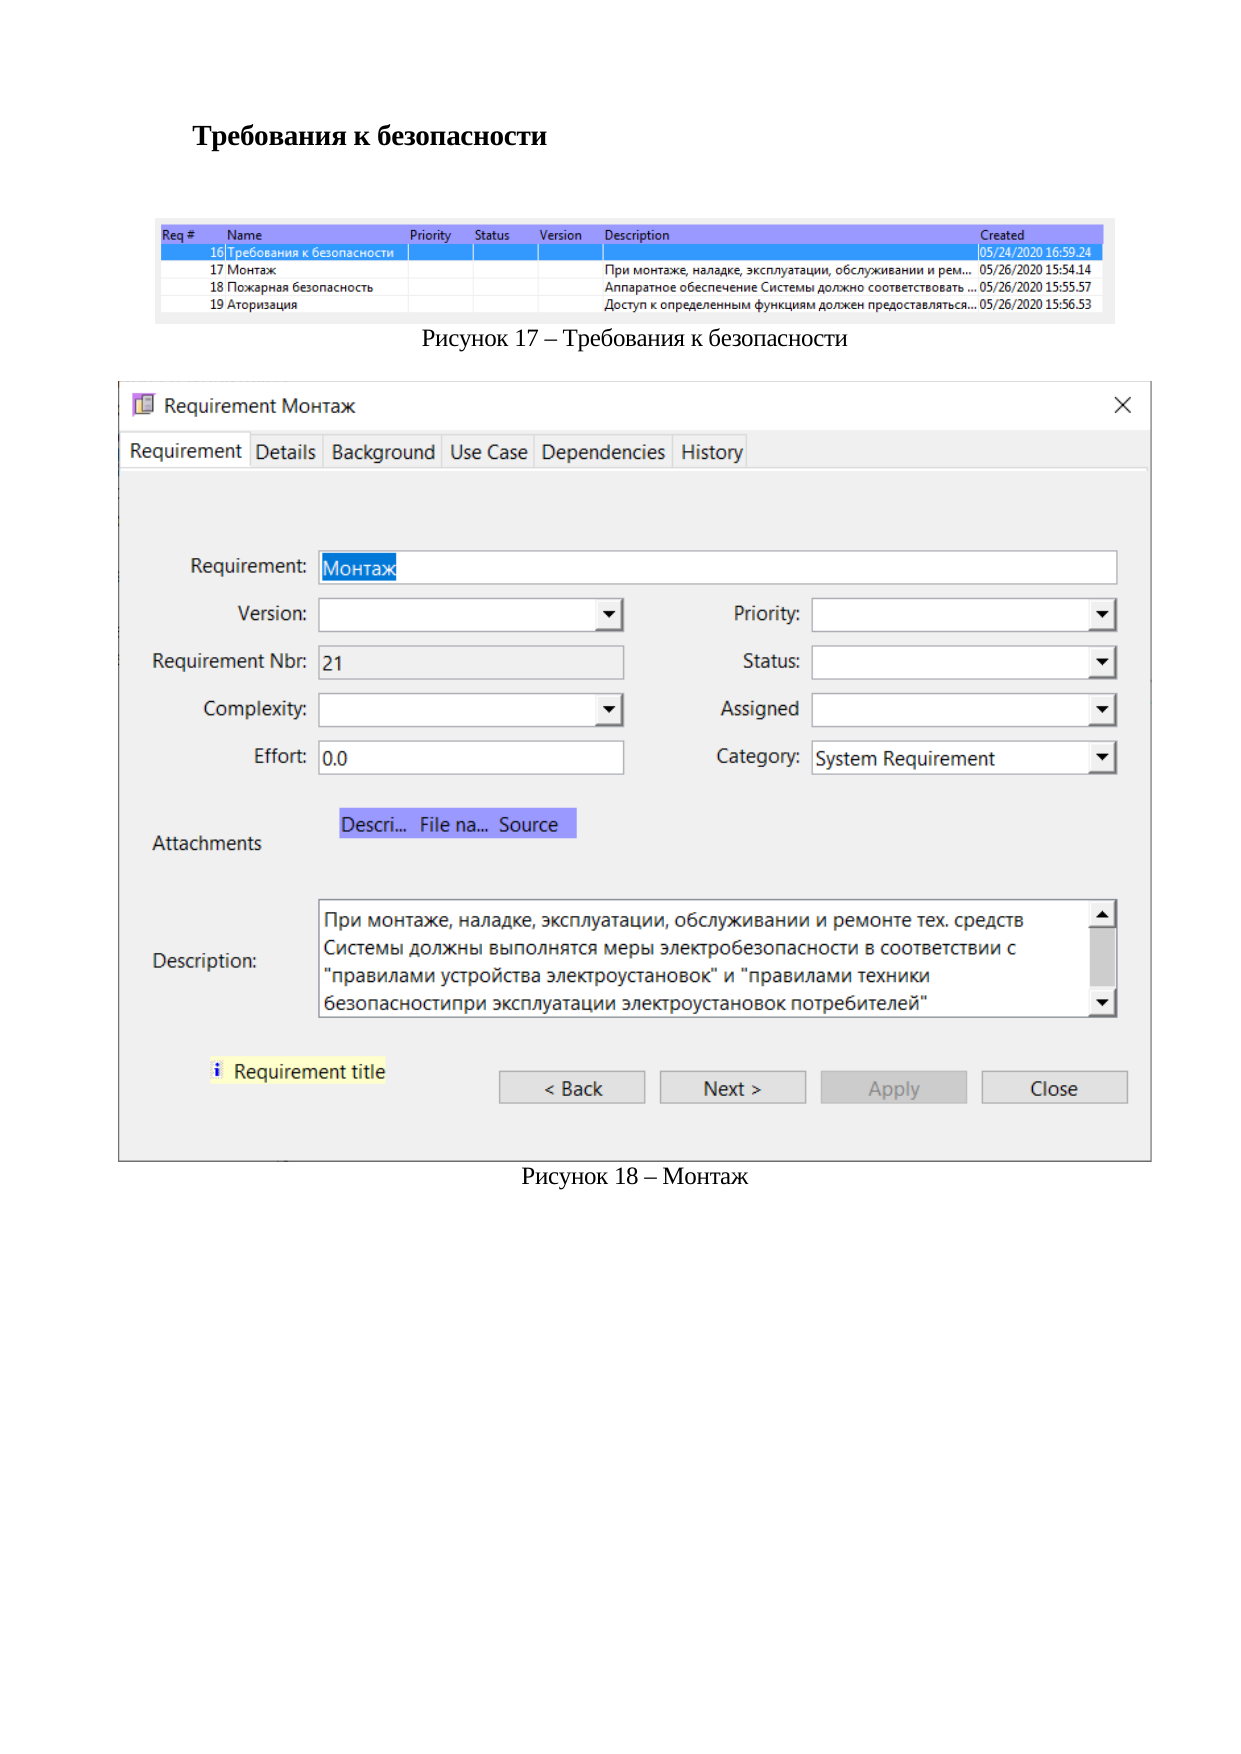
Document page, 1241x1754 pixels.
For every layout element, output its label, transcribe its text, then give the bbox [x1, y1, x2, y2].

text Рисунок 18 – Монтаж [118, 1162, 1152, 1190]
picture [155, 218, 1115, 324]
picture [118, 381, 1152, 1162]
text Требования к безопасности [118, 118, 1152, 152]
text Рисунок 17 – Требования к безопасности [118, 323, 1152, 352]
